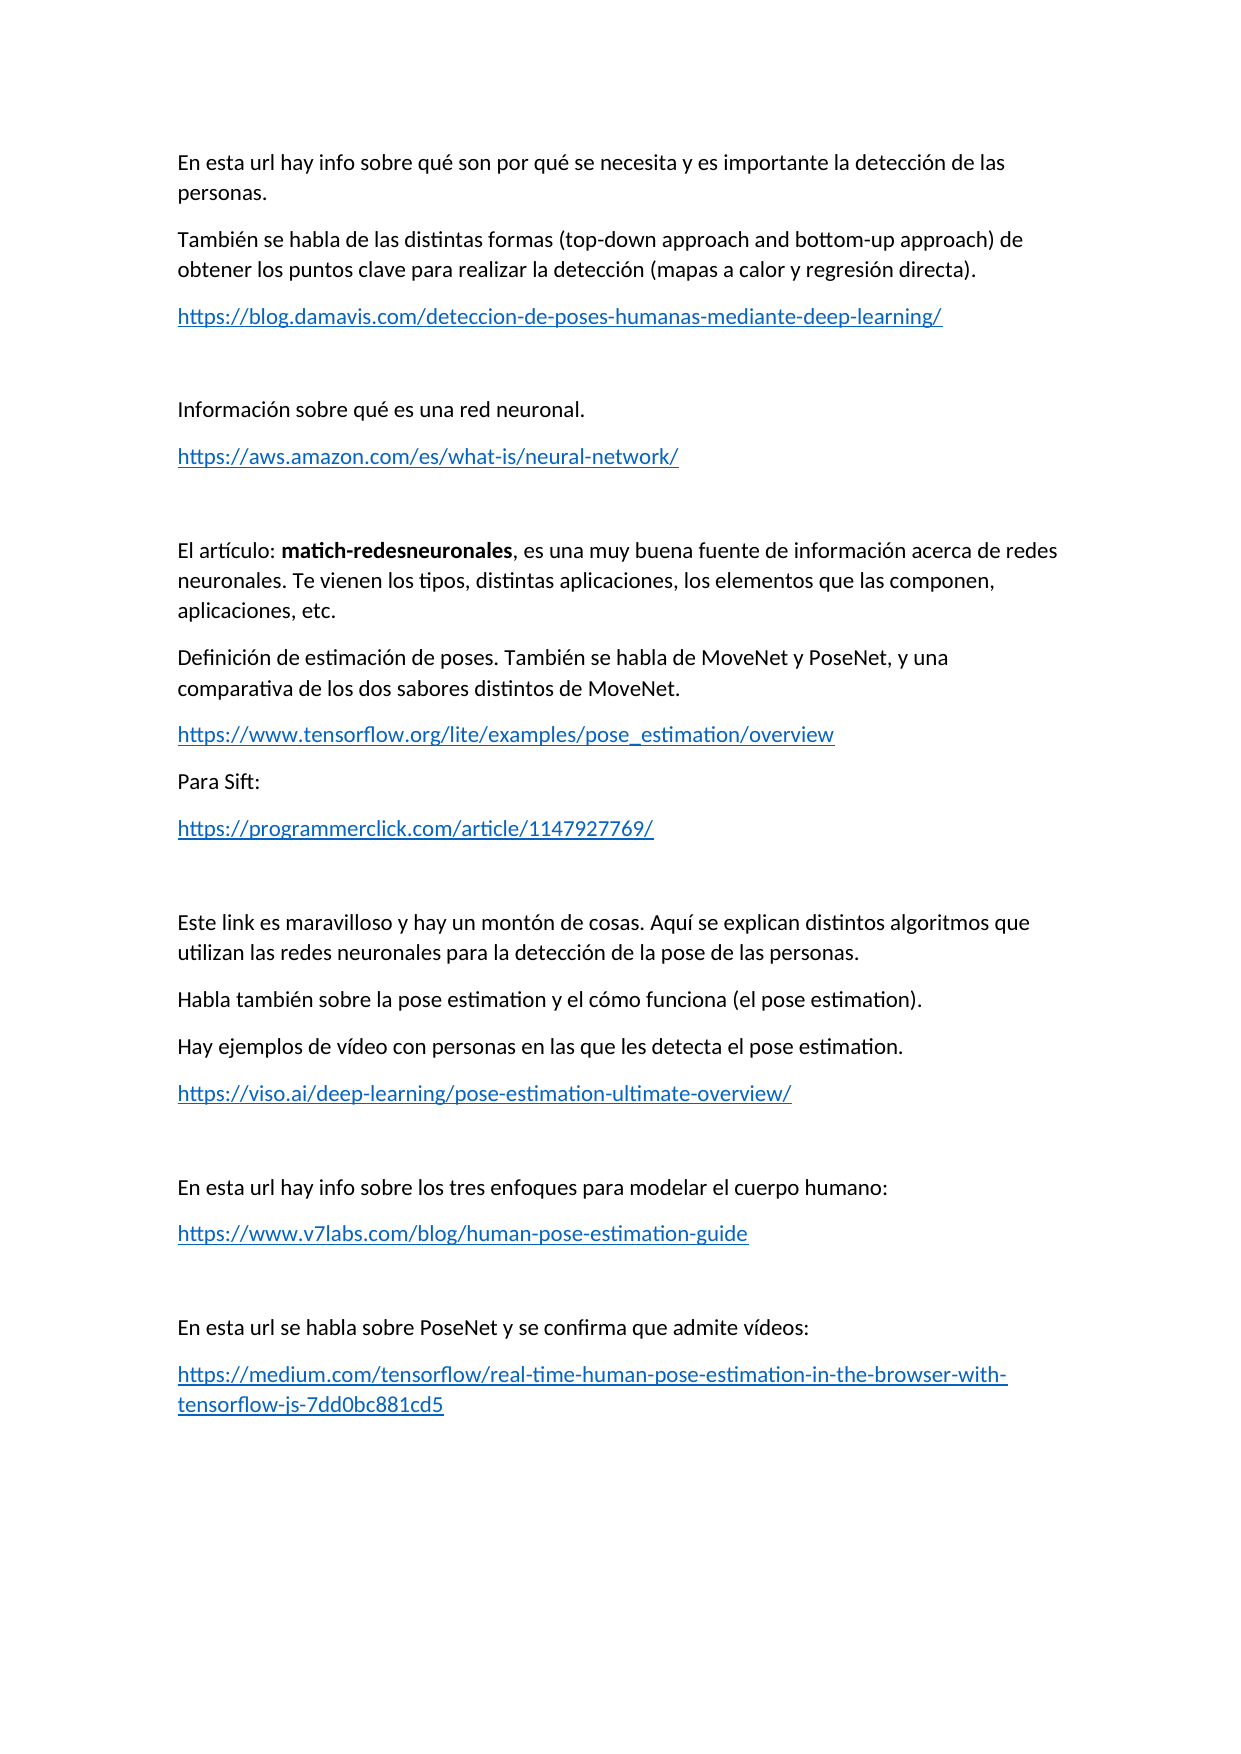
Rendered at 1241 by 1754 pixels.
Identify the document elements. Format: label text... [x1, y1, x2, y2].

text El artículo: matich-redesneuronales, es una muy buena fuente de información acerca de redes neuronales. Te vienen los tipos, distintas aplicaciones, los elementos que las componen, aplicaciones, etc. [177, 536, 1063, 624]
text https://programmerclick.com/article/1147927769/ [177, 814, 1063, 842]
text Información sobre qué es una red neuronal. [177, 396, 1063, 423]
text https://aws.amazon.com/es/what-is/neural-network/ [177, 442, 1063, 470]
text Hay ejemplos de vídeo con personas en las que les detecta el pose estimation. [177, 1032, 1063, 1060]
text https://viso.ai/deep-learning/pose-estimation-ultimate-overview/ [177, 1079, 1063, 1107]
text https://www.tensorflow.org/lite/examples/pose_estimation/overview [177, 721, 1063, 748]
text En esta url hay info sobre qué son por qué se necesita y es importante la detección de las personas. [177, 148, 1063, 206]
text También se habla de las distintas formas (top-down approach and bottom-up approach) de obtener los puntos clave para realizar la detección (mapas a calor y regresión directa). [177, 225, 1063, 283]
text En esta url se habla sobre PoseNet y se confirma que admite vídeos: [177, 1313, 1063, 1341]
text https://www.v7labs.com/blog/human-pose-estimation-guide [177, 1219, 1063, 1247]
text https://blog.damavis.com/deteccion-de-poses-humanas-mediante-deep-learning/ [177, 302, 1063, 330]
text Este link es maravilloso y hay un montón de cosas. Aquí se explican distintos algoritmos que utilizan las redes neuronales para la detección de la pose de las personas. [177, 908, 1063, 966]
text Definición de estimación de poses. También se habla de MoveNet y PoseNet, y una comparativa de los dos sabores distintos de MoveNet. [177, 643, 1063, 702]
text En esta url hay info sobre los tres enfoques para modelar el cuerpo humano: [177, 1173, 1063, 1201]
text Para Sift: [177, 767, 1063, 795]
text Habla también sobre la pose estimation y el cómo funciona (el pose estimation). [177, 985, 1063, 1013]
text https://medium.com/tensorflow/real-time-human-pose-estimation-in-the-browser-with-tensorflow-js-7dd0bc881cd5 [177, 1360, 1063, 1418]
